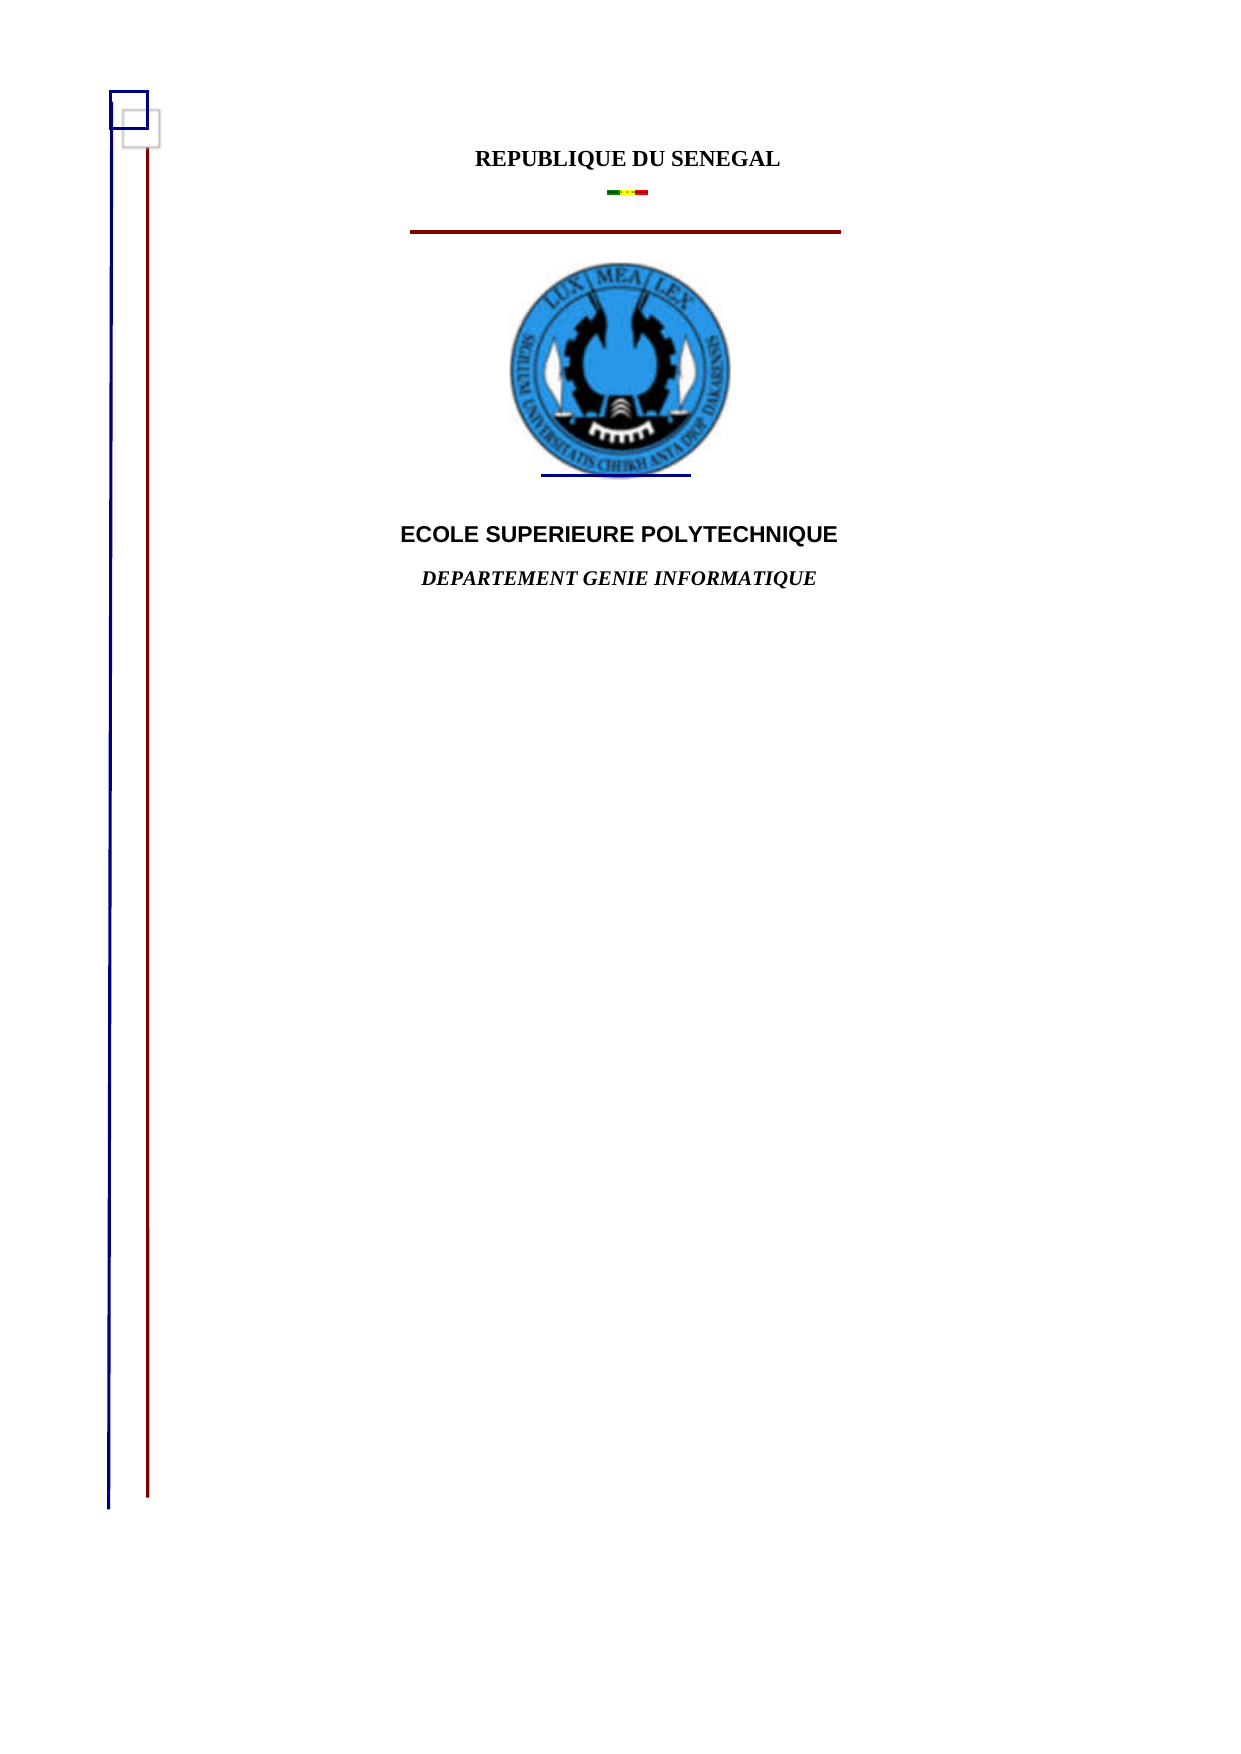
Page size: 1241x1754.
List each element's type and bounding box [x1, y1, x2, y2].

picture [509, 262, 732, 480]
